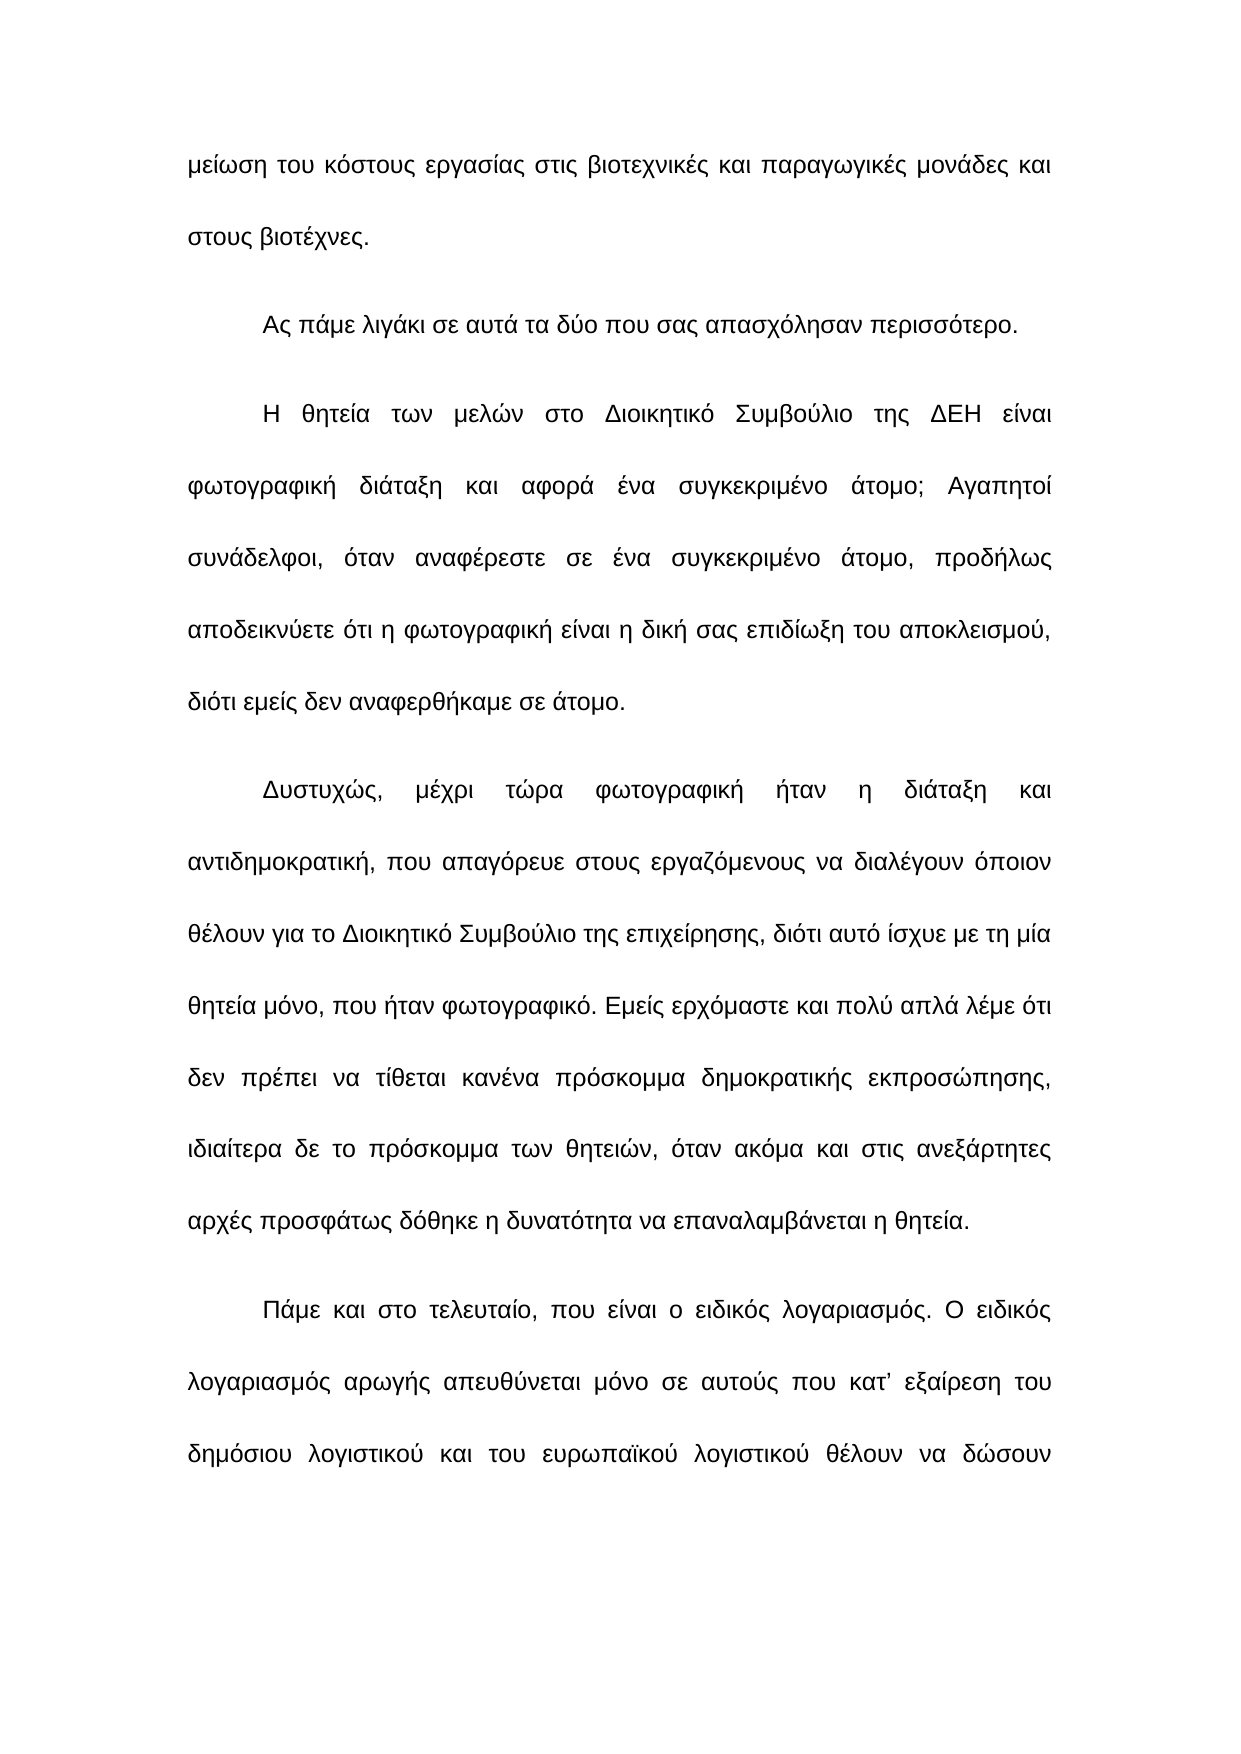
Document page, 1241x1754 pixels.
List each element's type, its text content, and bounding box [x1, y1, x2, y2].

text Δυστυχώς, μέχρι τώρα φωτογραφική ήταν η διάταξη και αντιδημοκρατική, που απαγόρευε στους εργαζόμενους να διαλέγουν όποιον θέλουν για το Διοικητικό Συμβούλιο της επιχείρησης, διότι αυτό ίσχυε με τη μία θητεία μόνο, που ήταν φωτογραφικό. Εμείς ερχόμαστε και πολύ απλά λέμε ότι δεν πρέπει να τίθεται κανένα πρόσκομμα δημοκρατικής εκπροσώπησης, ιδιαίτερα δε το πρόσκομμα των θητειών, όταν ακόμα και στις ανεξάρτητες αρχές προσφάτως δόθηκε η δυνατότητα να επαναλαμβάνεται η θητεία. [187, 775, 1053, 1235]
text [187, 1295, 1053, 1467]
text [187, 150, 1053, 251]
text Ας πάμε λιγάκι σε αυτά τα δύο που σας απασχόλησαν περισσότερο. [187, 310, 1053, 339]
text Η θητεία των μελών στο Διοικητικό Συμβούλιο της ΔΕΗ είναι φωτογραφική διάταξη και αφορά ένα συγκεκριμένο άτομο; Αγαπητοί συνάδελφοι, όταν αναφέρεστε σε ένα συγκεκριμένο άτομο, προδήλως αποδεικνύετε ότι η φωτογραφική είναι η δική σας επιδίωξη του αποκλεισμού, διότι εμείς δεν αναφερθήκαμε σε άτομο. [187, 399, 1053, 715]
